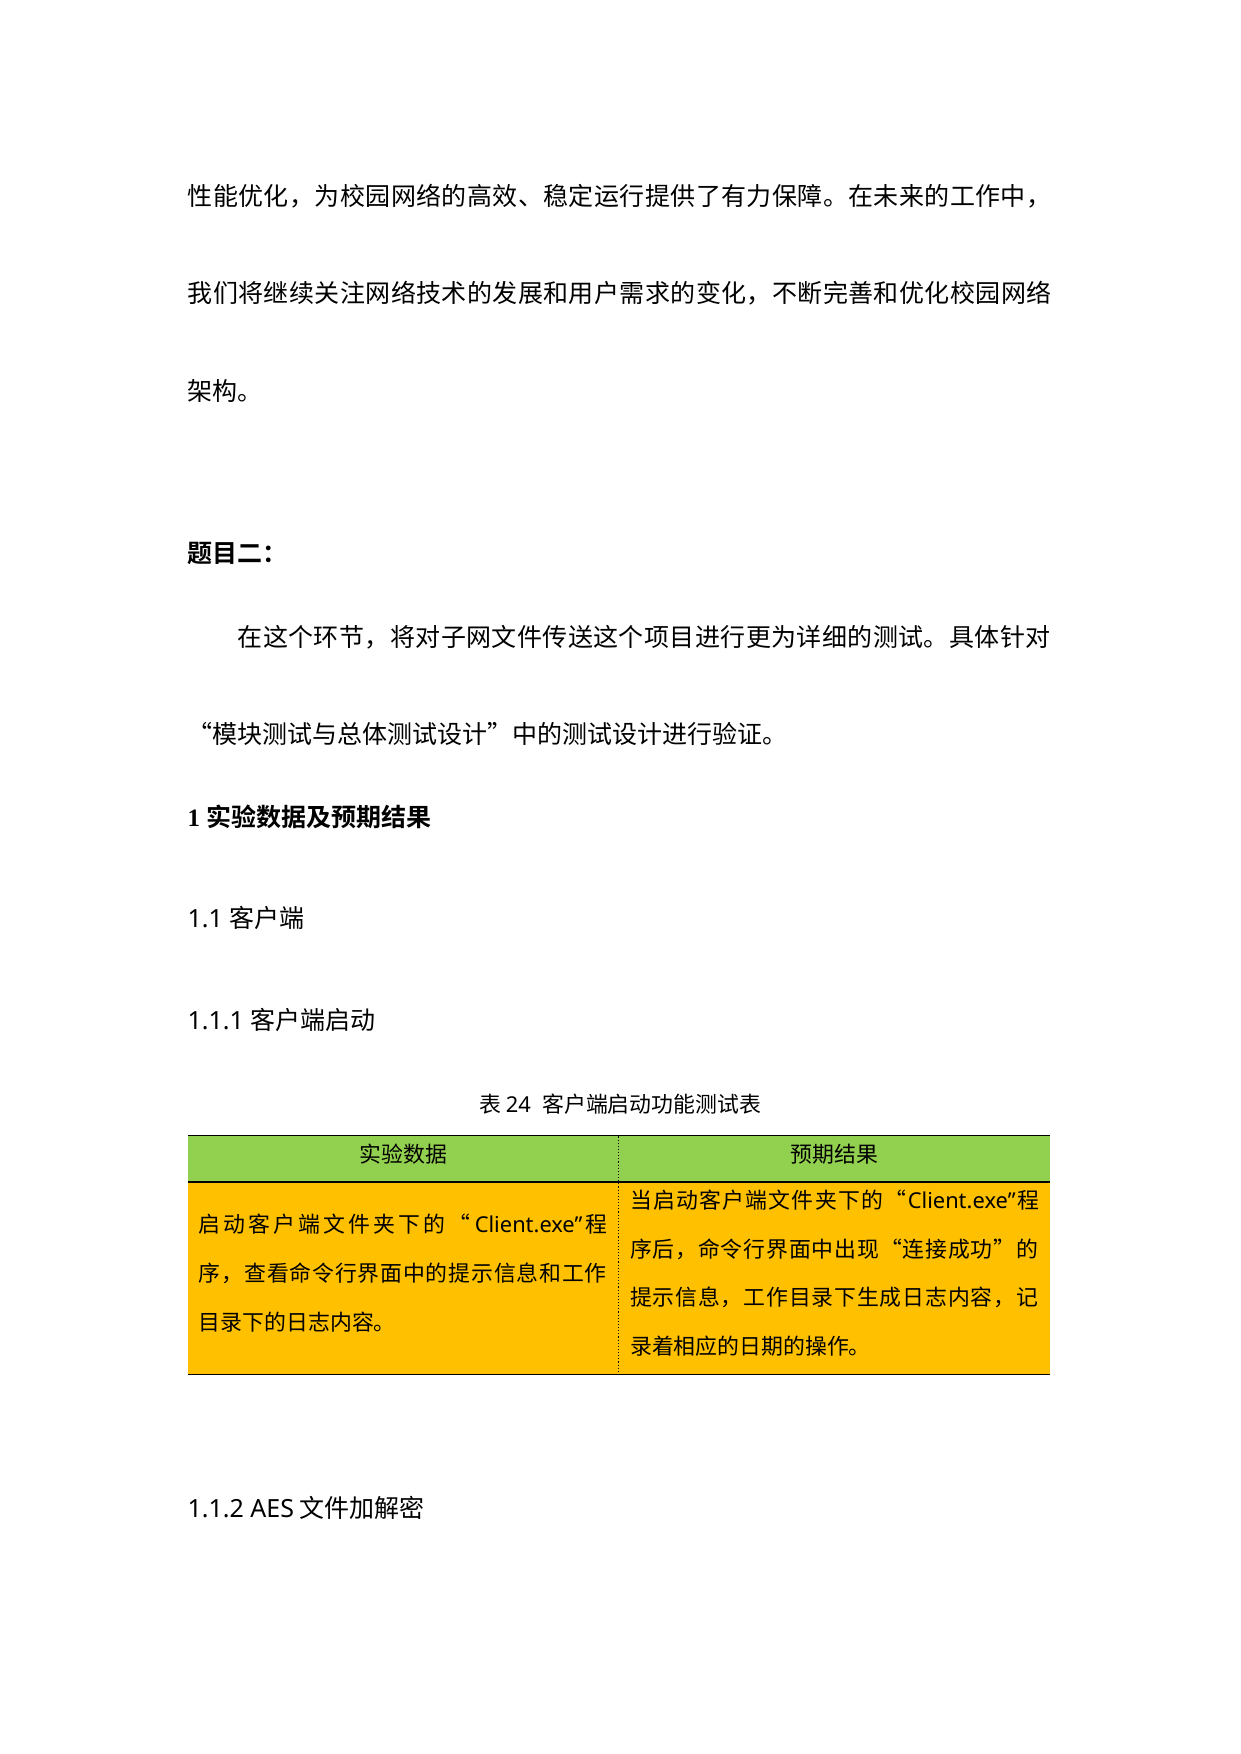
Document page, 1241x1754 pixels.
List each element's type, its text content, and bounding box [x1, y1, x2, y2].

text 1.1.2 AES文件加解密 [187, 1474, 1053, 1539]
text 在这个环节，将对子网文件传送这个项目进行更为详细的测试。具体针对“模块测试与总体测试设计”中的测试设计进行验证。 [187, 603, 1053, 765]
table_header 预期结果 [619, 1136, 1050, 1181]
text 表24 客户端启动功能测试表 [187, 1087, 1053, 1119]
table_header 实验数据 [188, 1136, 619, 1181]
text 1 实验数据及预期结果 [187, 783, 1053, 848]
text 题目二： [187, 519, 1053, 584]
text 1.1 客户端 [187, 884, 1053, 949]
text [187, 162, 1053, 422]
text 1.1.1 客户端启动 [187, 986, 1053, 1051]
table_cell 启动客户端文件夹下的“Client.exe”程序，查看命令行界面中的提示信息和工作目录下的日志内容。 [188, 1183, 619, 1374]
table_cell 当启动客户端文件夹下的“Client.exe”程序后，命令行界面中出现“连接成功”的提示信息，工作目录下生成日志内容，记录着相应的日期的操作。 [619, 1183, 1050, 1374]
